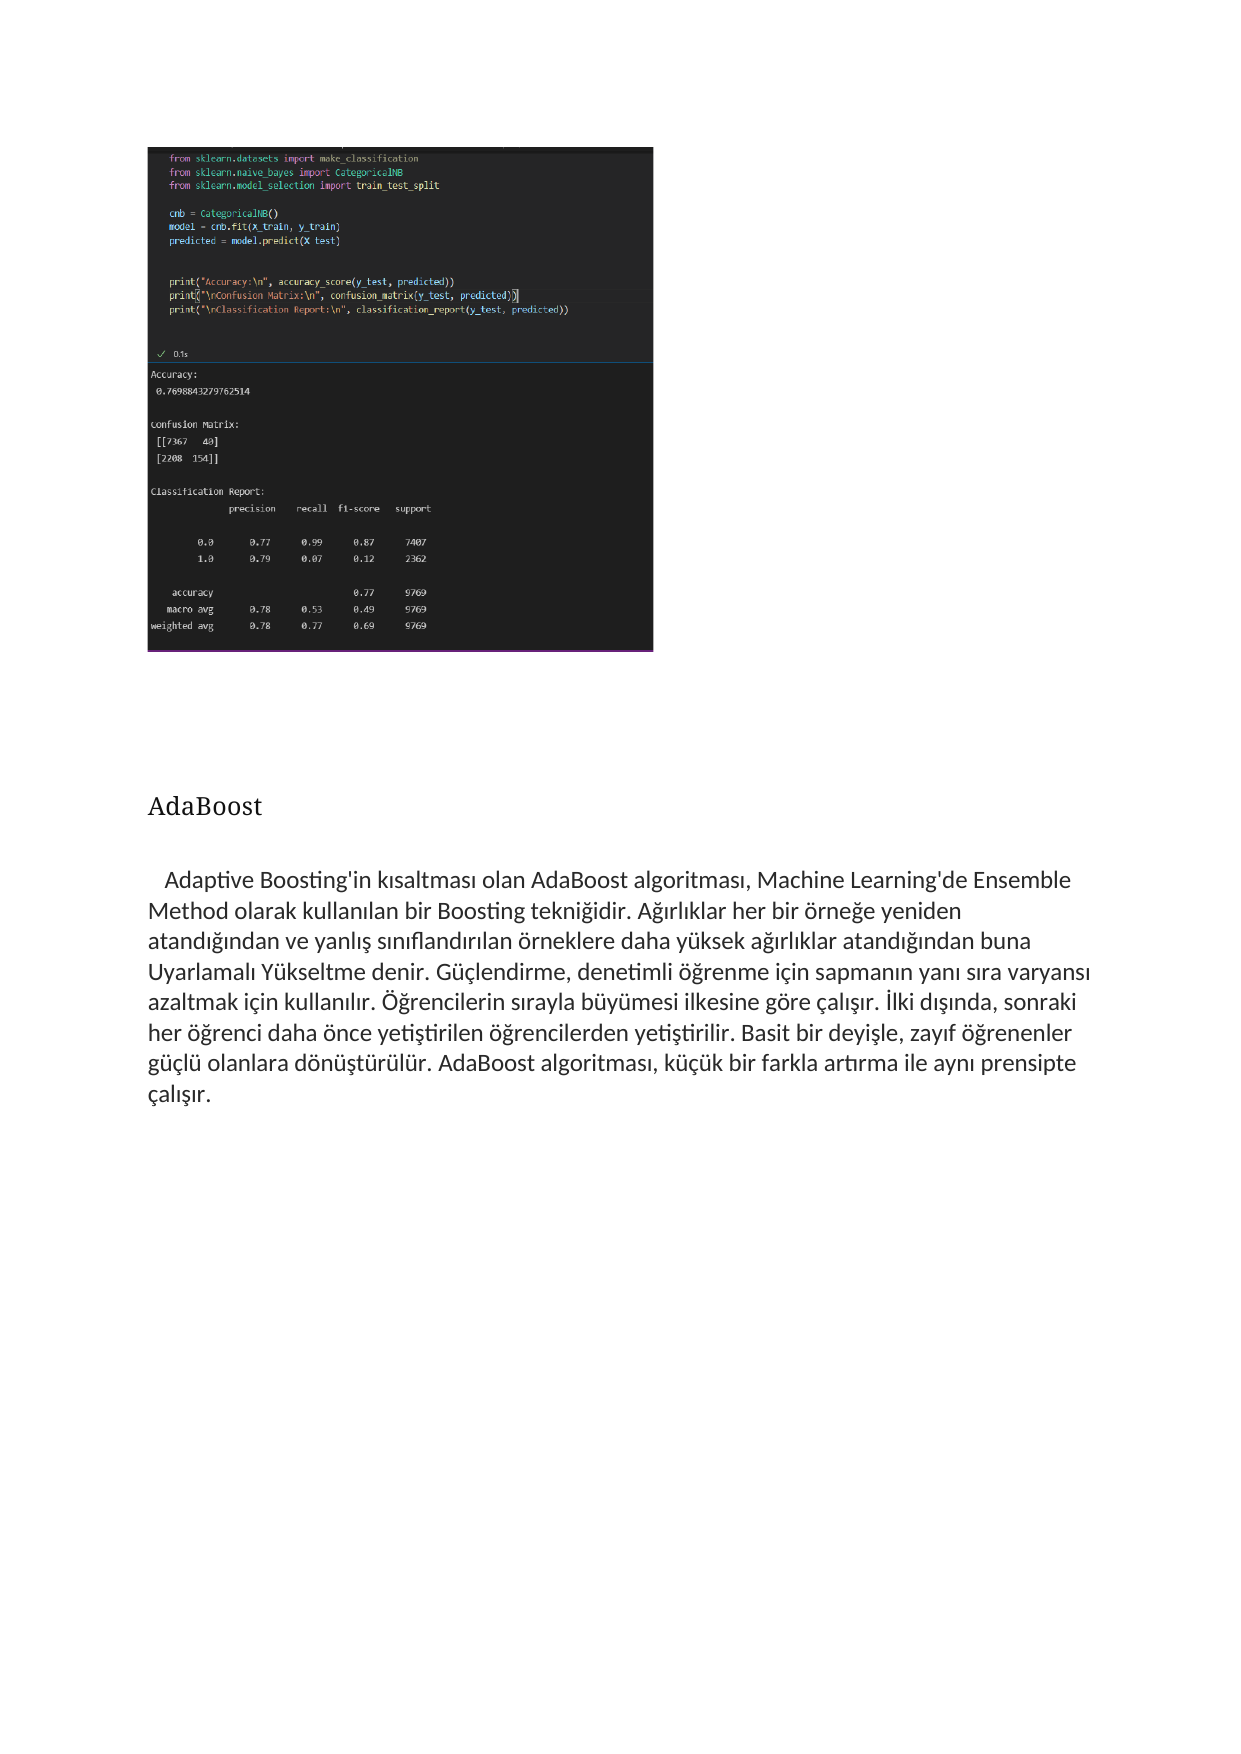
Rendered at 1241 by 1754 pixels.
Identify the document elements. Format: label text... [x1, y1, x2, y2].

subtitle AdaBoost [148, 738, 1093, 822]
text Adaptive Boosting'in kısaltması olan AdaBoost algoritması, Machine Learning'de Ensemble Method olarak kullanılan bir Boosting tekniğidir. Ağırlıklar her bir örneğe yeniden atandığından ve yanlış sınıflandırılan örneklere daha yüksek ağırlıklar atandığından buna Uyarlamalı Yükseltme denir. Güçlendirme, denetimli öğrenme için sapmanın yanı sıra varyansı azaltmak için kullanılır. Öğrencilerin sırayla büyümesi ilkesine göre çalışır. İlki dışında, sonraki her öğrenci daha önce yetiştirilen öğrencilerden yetiştirilir. Basit bir deyişle, zayıf öğrenenler güçlü olanlara dönüştürülür. AdaBoost algoritması, küçük bir farkla artırma ile aynı prensipte çalışır. [148, 864, 1093, 1108]
picture [147, 147, 654, 652]
